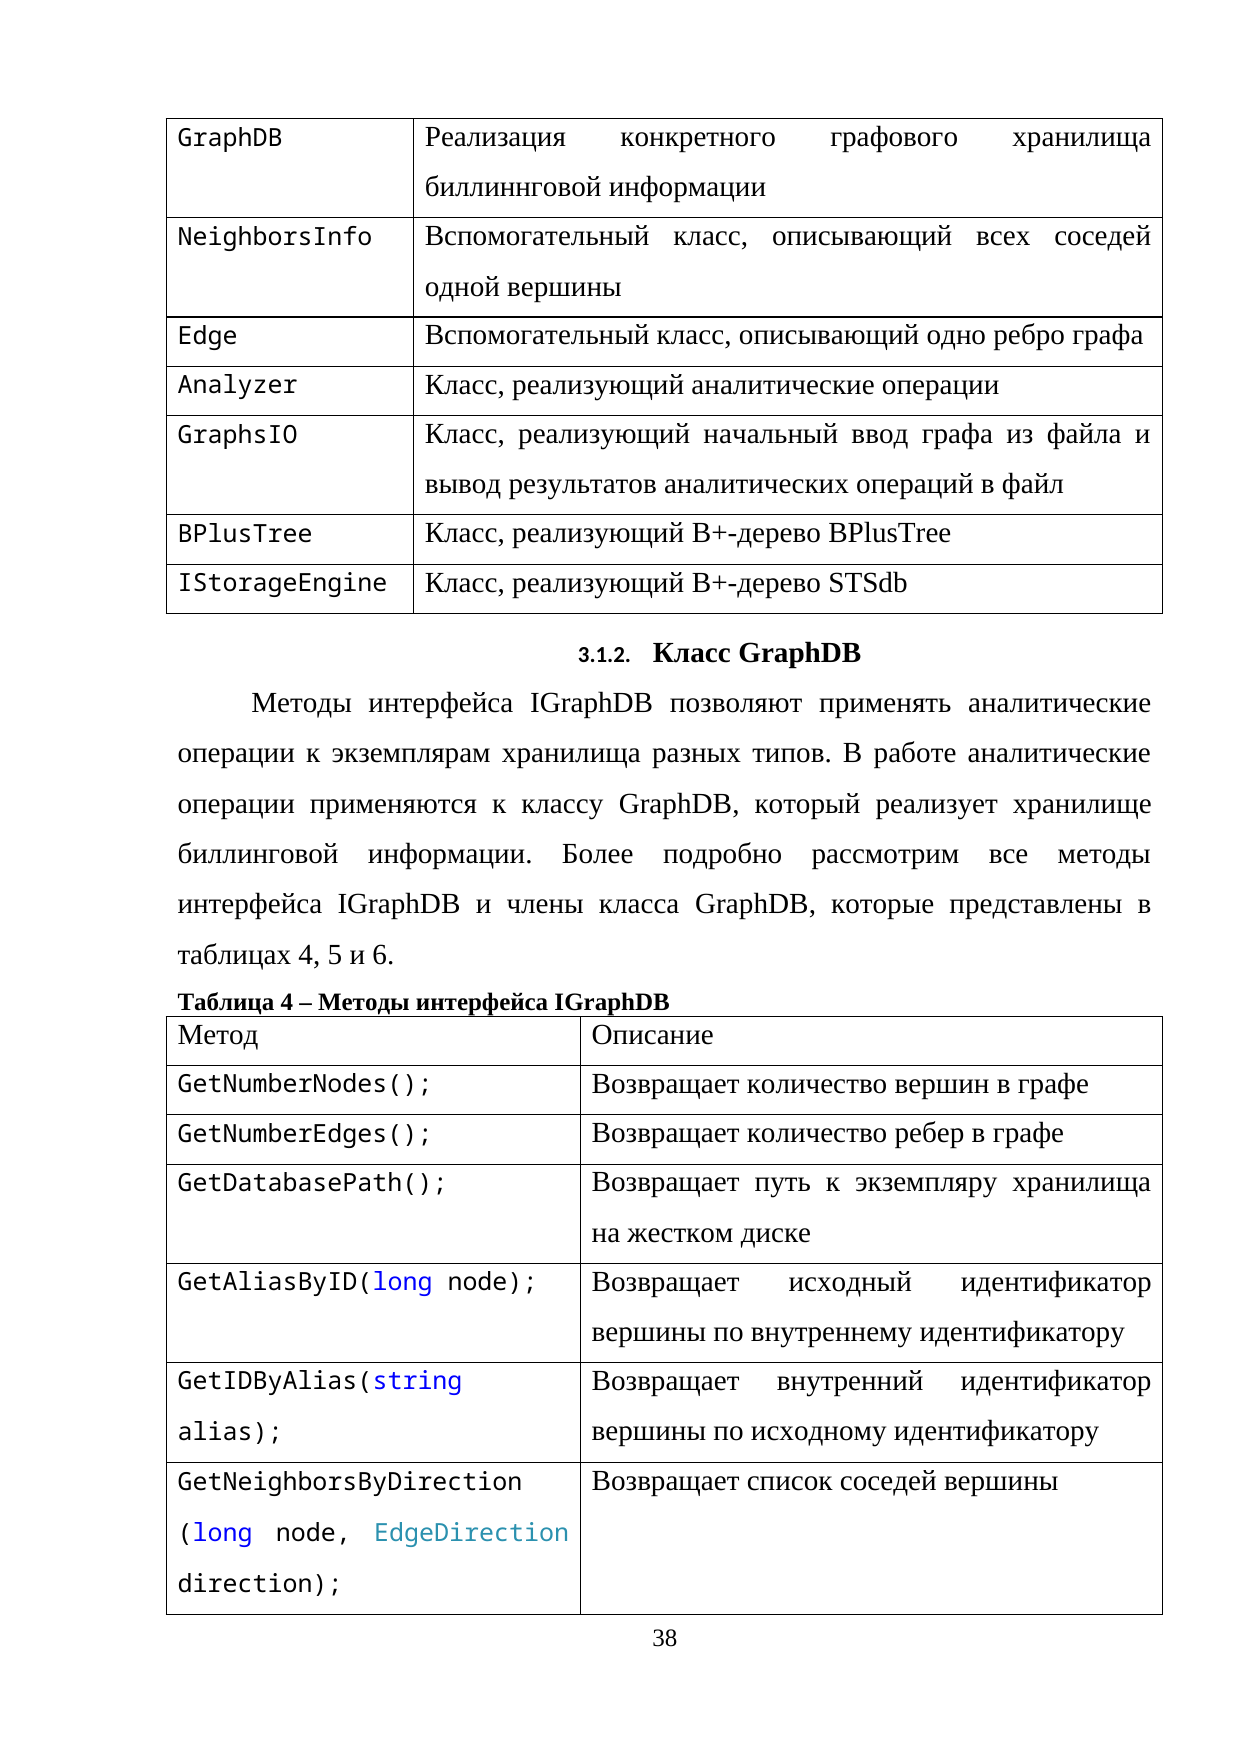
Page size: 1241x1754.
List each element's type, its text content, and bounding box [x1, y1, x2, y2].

table_cell Класс, реализующий B+-дерево BPlusTree [414, 515, 1162, 564]
table_cell Класс, реализующий начальный ввод графа из файла и вывод результатов аналитических операций в файл [414, 416, 1162, 514]
table_cell Возвращает исходный идентификатор вершины по внутреннему идентификатору [581, 1264, 1162, 1362]
table_cell GetDatabasePath(); [167, 1165, 580, 1263]
table_cell Реализация конкретного графового хранилища биллиннговой информации [414, 119, 1162, 217]
table_cell GetAliasByID(long node); [167, 1264, 580, 1362]
table_header Метод [167, 1017, 580, 1065]
table_cell Возвращает количество вершин в графе [581, 1066, 1162, 1114]
subtitle Класс GraphDB [287, 635, 1152, 668]
table_cell IStorageEngine [167, 565, 413, 613]
table_cell GraphDB [167, 119, 413, 217]
table_cell GetIDByAlias(string alias); [167, 1363, 580, 1462]
text Методы интерфейса IGraphDB позволяют применять аналитические операции к экземплярам хранилища разных типов. В работе аналитические операции применяются к классу GraphDB, который реализует хранилище биллинговой информации. Более подробно рассмотрим все методы интерфейса IGraphDB и члены класса GraphDB, которые представлены в таблицах 4, 5 и 6. [177, 685, 1152, 970]
table_header Описание [581, 1017, 1162, 1065]
table_cell Вспомогательный класс, описывающий всех соседей одной вершины [414, 218, 1162, 316]
table_cell Класс, реализующий B+-дерево STSdb [414, 565, 1162, 613]
table_cell GetNeighborsByDirection(long node, EdgeDirection direction); [167, 1463, 580, 1614]
table_cell Edge [167, 318, 413, 366]
table_cell NeighborsInfo [167, 218, 413, 316]
table_cell Analyzer [167, 367, 413, 415]
table_cell Возвращает путь к экземпляру хранилища на жестком диске [581, 1165, 1162, 1263]
table_cell Вспомогательный класс, описывающий одно ребро графа [414, 318, 1162, 366]
table_cell BPlusTree [167, 515, 413, 564]
table_cell Возвращает количество ребер в графе [581, 1115, 1162, 1163]
text Таблица 4 ‒ Методы интерфейса IGraphDB [177, 987, 1152, 1016]
table_cell Возвращает список соседей вершины [581, 1463, 1162, 1614]
table_cell Класс, реализующий аналитические операции [414, 367, 1162, 415]
table_cell GetNumberEdges(); [167, 1115, 580, 1163]
table_cell GetNumberNodes(); [167, 1066, 580, 1114]
table_cell GraphsIO [167, 416, 413, 514]
table_cell Возвращает внутренний идентификатор вершины по исходному идентификатору [581, 1363, 1162, 1462]
